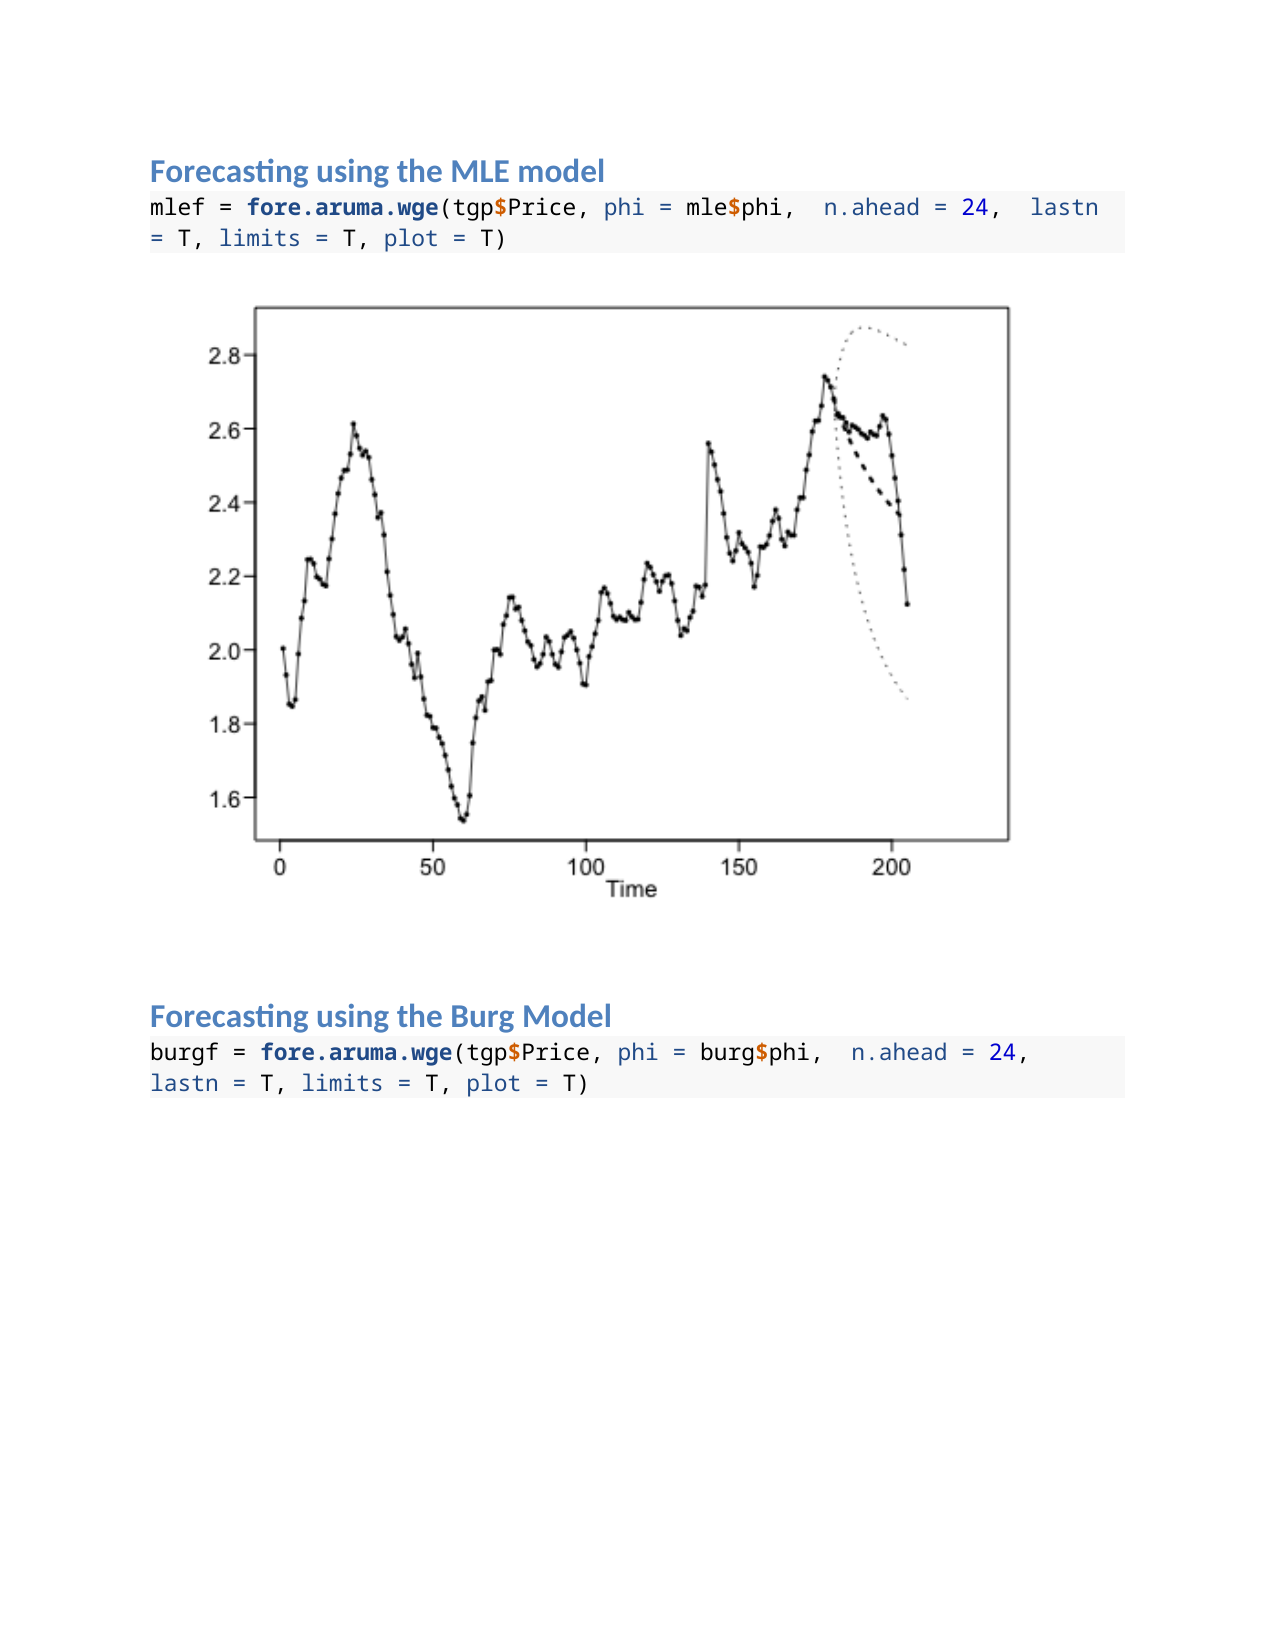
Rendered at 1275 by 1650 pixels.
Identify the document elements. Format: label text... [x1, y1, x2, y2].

text burgf = fore.aruma.wge(tgp$Price, phi = burg$phi, n.ahead = 24, lastn = T, limits = T, plot = T) [590, 1036, 1125, 1098]
picture [168, 274, 1044, 974]
subtitle Forecasting using the Burg Model [150, 995, 1125, 1036]
text mlef = fore.aruma.wge(tgp$Price, phi = mle$phi, n.ahead = 24, lastn = T, limits = T, plot = T) [507, 191, 1125, 253]
subtitle Forecasting using the MLE model [150, 150, 1125, 191]
